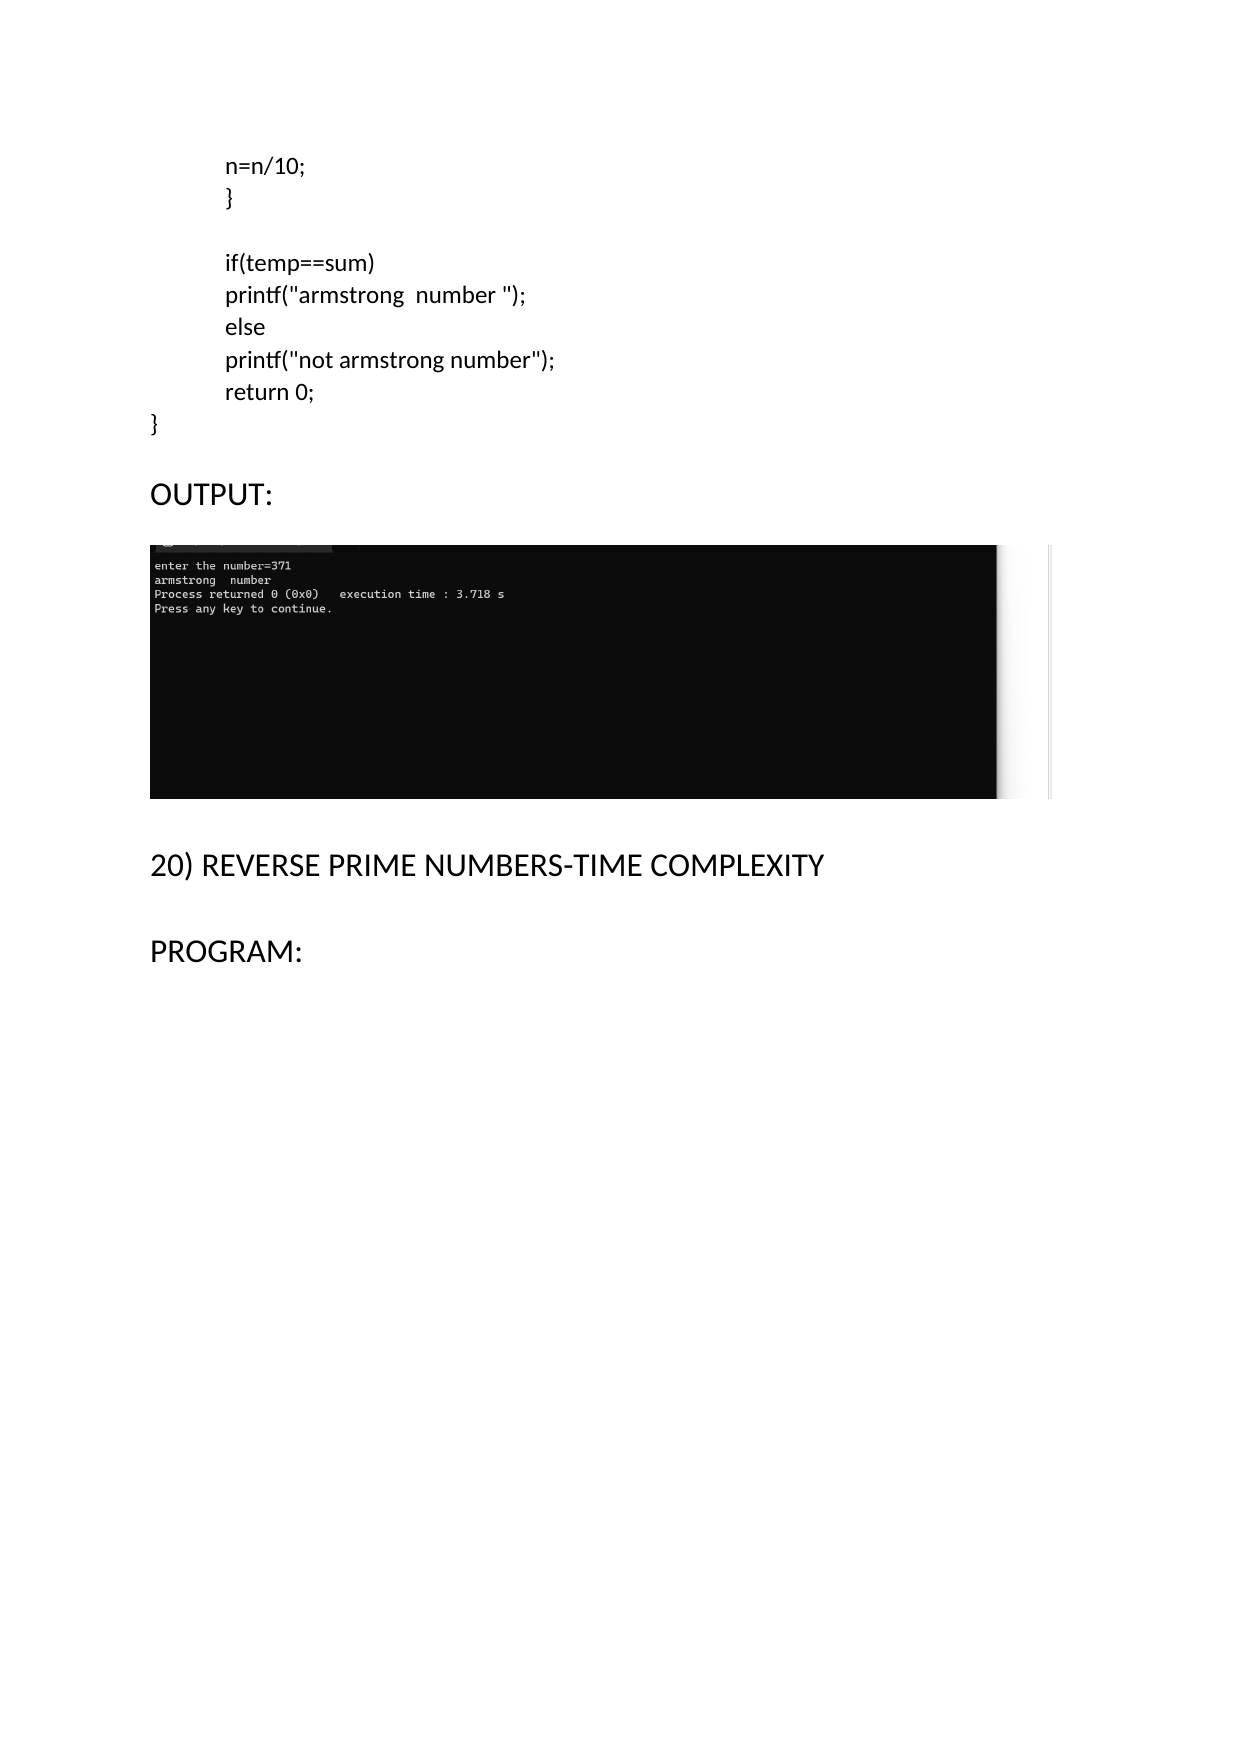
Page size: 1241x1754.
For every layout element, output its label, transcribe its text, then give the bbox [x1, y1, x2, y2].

list } [150, 408, 1090, 439]
list return 0; [225, 376, 1090, 407]
list if(temp==sum) [225, 247, 1090, 277]
list OUTPUT: [150, 473, 1090, 514]
list printf("armstrong number "); [225, 279, 1090, 310]
list printf("not armstrong number"); [225, 344, 1090, 374]
list } [225, 182, 1090, 213]
list n=n/10; [225, 150, 1090, 181]
list else [225, 311, 1090, 342]
list 20) REVERSE PRIME NUMBERS-TIME COMPLEXITY [150, 844, 1090, 884]
list PROGRAM: [150, 930, 1090, 971]
picture [150, 545, 1052, 799]
